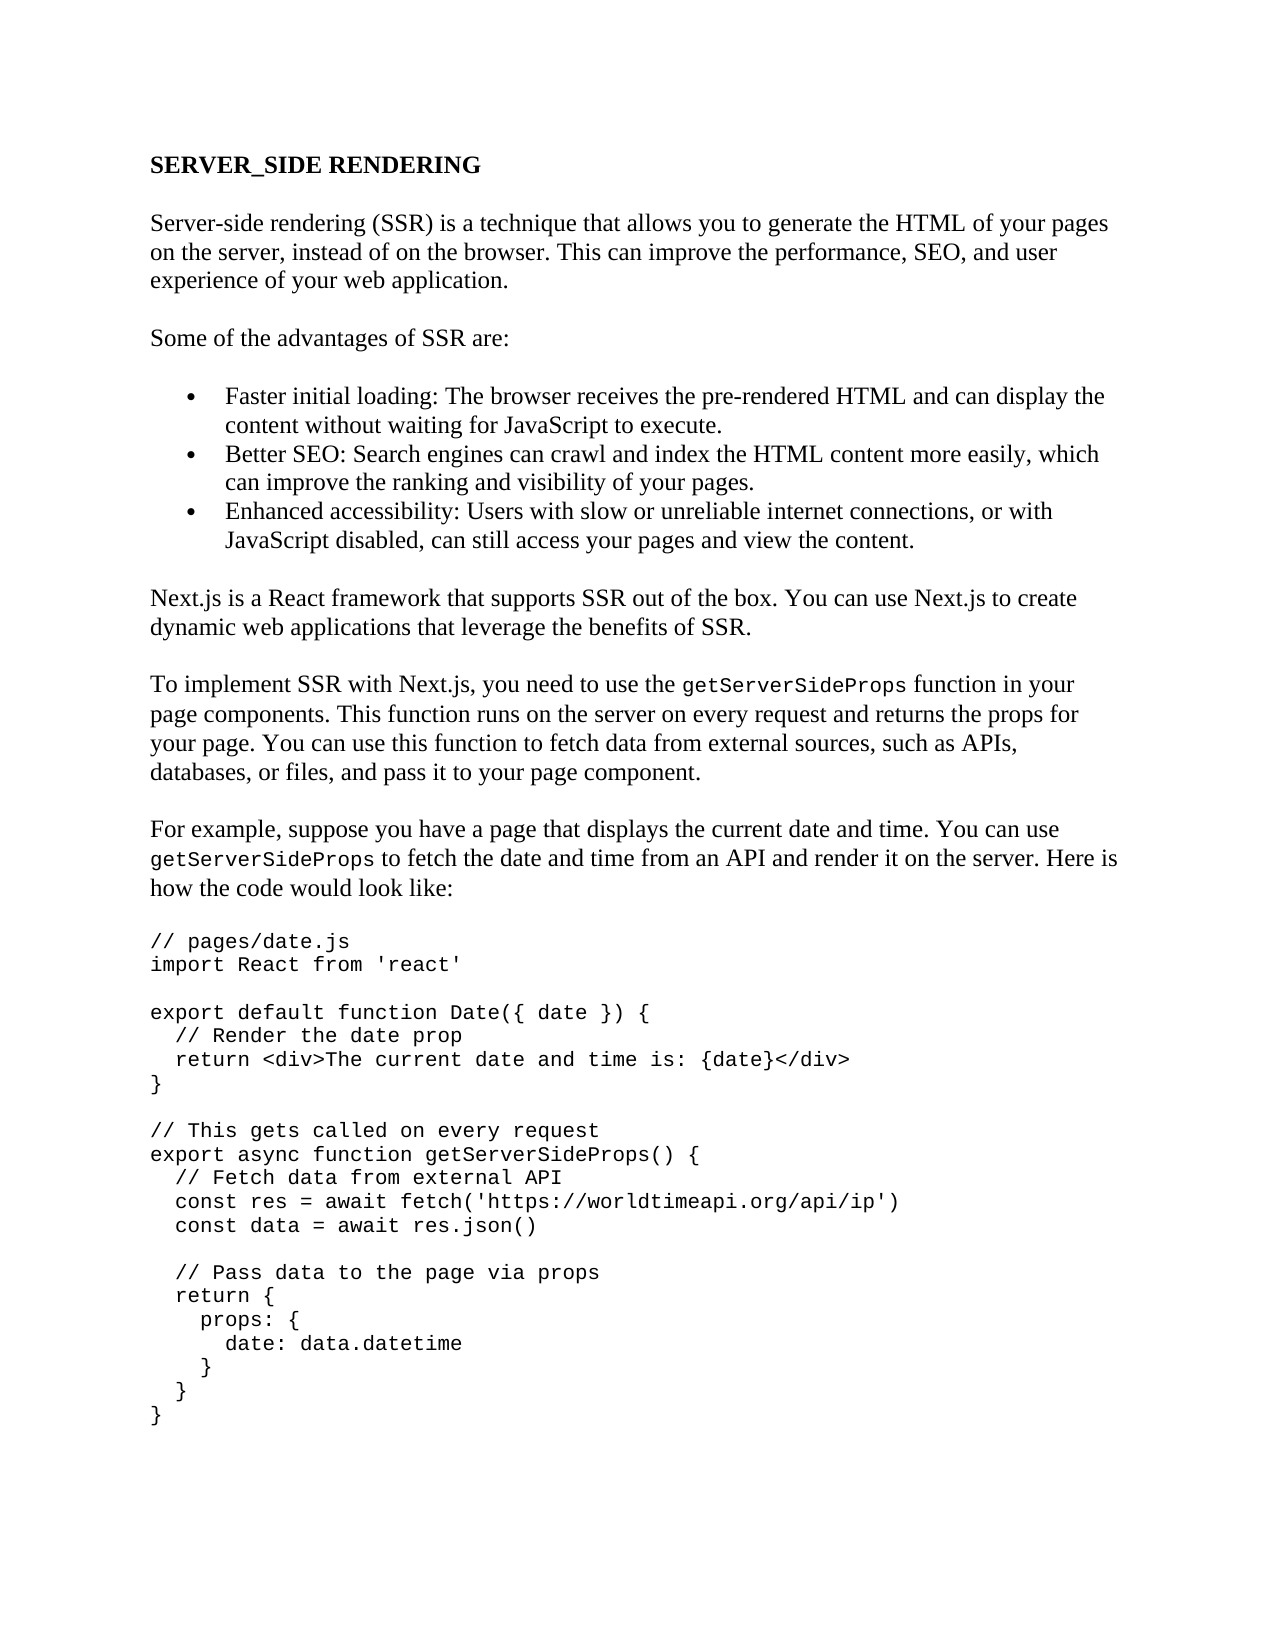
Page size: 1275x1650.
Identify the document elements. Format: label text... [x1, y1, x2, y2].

text } [150, 1380, 1125, 1404]
text date: data.datetime [150, 1333, 1125, 1356]
list Better SEO: Search engines can crawl and index the HTML content more easily, which can improve the ranking and visibility of your pages. [187, 439, 1125, 496]
text Server-side rendering (SSR) is a technique that allows you to generate the HTML of your pages on the server, instead of on the browser. This can improve the performance, SEO, and user experience of your web application. [150, 208, 1125, 294]
text For example, suppose you have a page that displays the current date and time. You can use getServerSideProps to fetch the date and time from an API and render it on the server. Here is how the code would look like: [150, 814, 1125, 902]
text // pages/date.js [150, 931, 1125, 954]
text const res = await fetch('https://worldtimeapi.org/api/ip') [150, 1191, 1125, 1214]
text // This gets called on every request [150, 1120, 1125, 1144]
list Faster initial loading: The browser receives the pre-rendered HTML and can display the content without waiting for JavaScript to execute. [187, 381, 1125, 439]
text } [150, 1073, 1125, 1096]
text const data = await res.json() [150, 1214, 1125, 1238]
text } [150, 1404, 1125, 1427]
text // Render the date prop [150, 1025, 1125, 1049]
text import React from 'react' [150, 954, 1125, 978]
text To implement SSR with Next.js, you need to use the getServerSideProps function in your page components. This function runs on the server on every request and returns the props for your page. You can use this function to fetch data from external sources, such as APIs, databases, or files, and pass it to your page component. [150, 669, 1125, 785]
text Next.js is a React framework that supports SSR out of the box. You can use Next.js to create dynamic web applications that leverage the benefits of SSR. [150, 583, 1125, 640]
text // Fetch data from external API [150, 1167, 1125, 1191]
text export default function Date({ date }) { [150, 1002, 1125, 1025]
text return { [150, 1286, 1125, 1309]
list Enhanced accessibility: Users with slow or unreliable internet connections, or with JavaScript disabled, can still access your pages and view the content. [187, 496, 1125, 554]
text SERVER_SIDE RENDERING [150, 150, 1125, 179]
text } [150, 1356, 1125, 1380]
text export async function getServerSideProps() { [150, 1144, 1125, 1167]
text Some of the advantages of SSR are: [150, 323, 1125, 352]
text return <div>The current date and time is: {date}</div> [150, 1049, 1125, 1073]
text // Pass data to the page via props [150, 1262, 1125, 1286]
text props: { [150, 1309, 1125, 1333]
